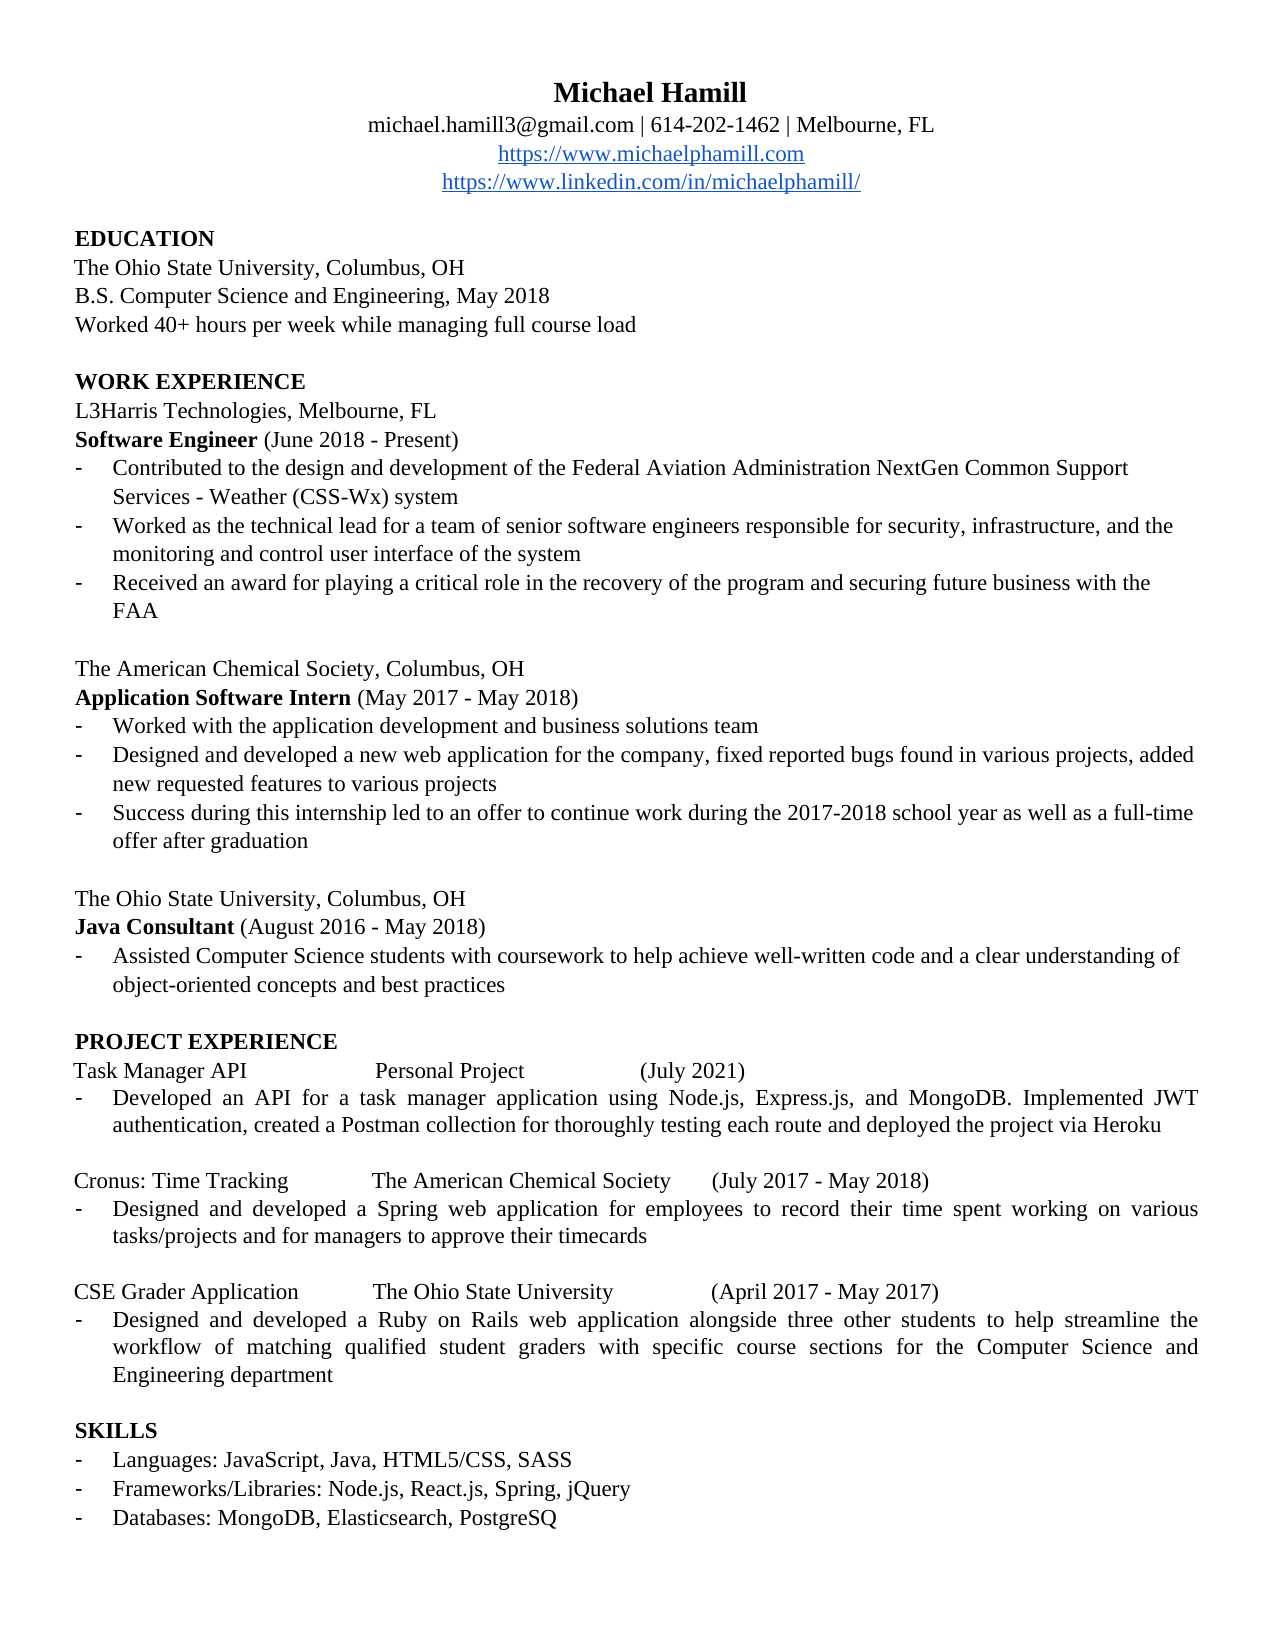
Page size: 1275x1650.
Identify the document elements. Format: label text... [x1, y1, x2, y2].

text The Ohio State University, Columbus, OH [73, 253, 1200, 280]
list Worked with the application development and business solutions team [75, 712, 1200, 739]
text Michael Hamill [100, 75, 1200, 108]
list Assisted Computer Science students with coursework to help achieve well-written code and a clear understanding of object-oriented concepts and best practices [75, 942, 1200, 997]
list Designed and developed a Spring web application for employees to record their time spent working on various tasks/projects and for managers to approve their timecards [75, 1195, 1200, 1249]
text L3Harris Technologies, Melbourne, FL [75, 397, 1200, 423]
text Application Software Intern (May 2017 - May 2018) [75, 684, 1200, 710]
text The Ohio State University, Columbus, OH [74, 885, 1200, 911]
list Designed and developed a new web application for the company, fixed reported bugs found in various projects, added new requested features to various projects [75, 741, 1200, 796]
text B.S. Computer Science and Engineering, May 2018 [74, 282, 1165, 309]
text Task Manager API Personal Project (July 2021) [73, 1057, 1200, 1083]
list Developed an API for a task manager application using Node.js, Express.js, and MongoDB. Implemented JWT authentication, created a Postman collection for thoroughly testing each route and deployed the project via Heroku [75, 1084, 1200, 1138]
text Software Engineer (June 2018 - Present) [75, 426, 1200, 452]
list Contributed to the design and development of the Federal Aviation Administration NextGen Common Support Services - Weather (CSS-Wx) system [75, 454, 1200, 509]
list Frameworks/Libraries: Node.js, React.js, Spring, jQuery [75, 1475, 1200, 1501]
text Cronus: Time Tracking The American Chemical Society (July 2017 - May 2018) [73, 1167, 1200, 1193]
text Java Consultant (August 2016 - May 2018) [74, 913, 1200, 940]
text CSE Grader Application The Ohio State University (April 2017 - May 2017) [73, 1278, 1200, 1304]
subtitle WORK EXPERIENCE [74, 368, 1200, 395]
text Worked 40+ hours per week while managing full course load [74, 311, 1200, 337]
list Languages: JavaScript, Java, HTML5/CSS, SASS [75, 1446, 1200, 1472]
list Worked as the technical lead for a team of senior software engineers responsible for security, infrastructure, and the monitoring and control user interface of the system [75, 512, 1200, 567]
list Success during this internship led to an offer to continue work during the 2017-2018 school year as well as a full-time offer after graduation [75, 799, 1200, 853]
text The American Chemical Society, Columbus, OH [75, 655, 1200, 681]
text michael.hamill3@gmail.com | 614-202-1462 | Melbourne, FL [103, 111, 1200, 137]
text https://www.linkedin.com/in/michaelphamill/ [103, 168, 1200, 194]
list Received an award for playing a critical role in the recovery of the program and securing future business with the FAA [75, 569, 1200, 624]
subtitle SKILLS [74, 1417, 1200, 1444]
list Databases: MongoDB, Elasticsearch, PostgreSQ [75, 1503, 1200, 1530]
list Designed and developed a Ruby on Rails web application alongside three other students to help streamline the workflow of matching qualified student graders with specific course sections for the Computer Science and Engineering department [75, 1306, 1200, 1387]
subtitle EDUCATION [74, 225, 1200, 251]
text https://www.michaelphamill.com [103, 139, 1200, 166]
text PROJECT EXPERIENCE [75, 1028, 1200, 1054]
